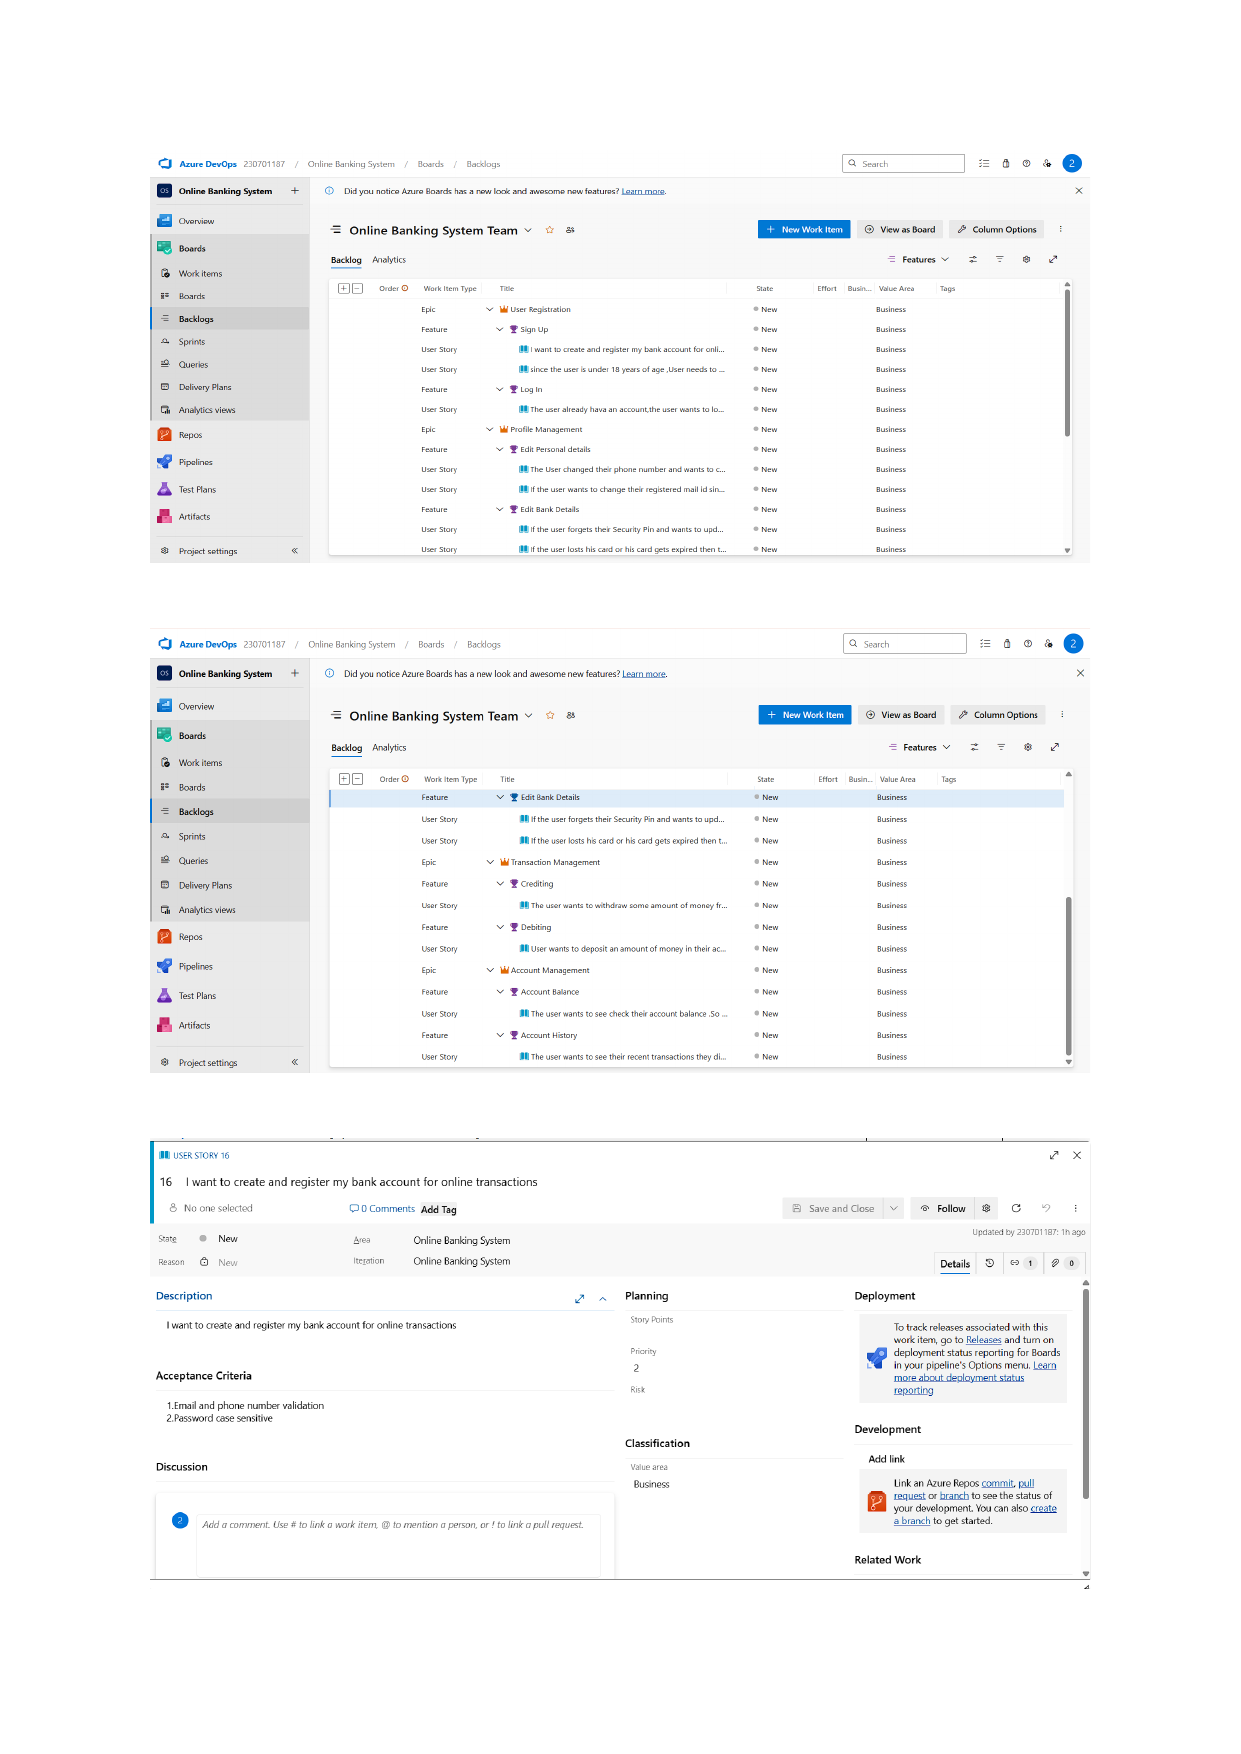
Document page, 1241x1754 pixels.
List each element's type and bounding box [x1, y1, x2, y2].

picture [150, 150, 1091, 563]
picture [150, 1138, 1091, 1589]
picture [150, 628, 1091, 1073]
